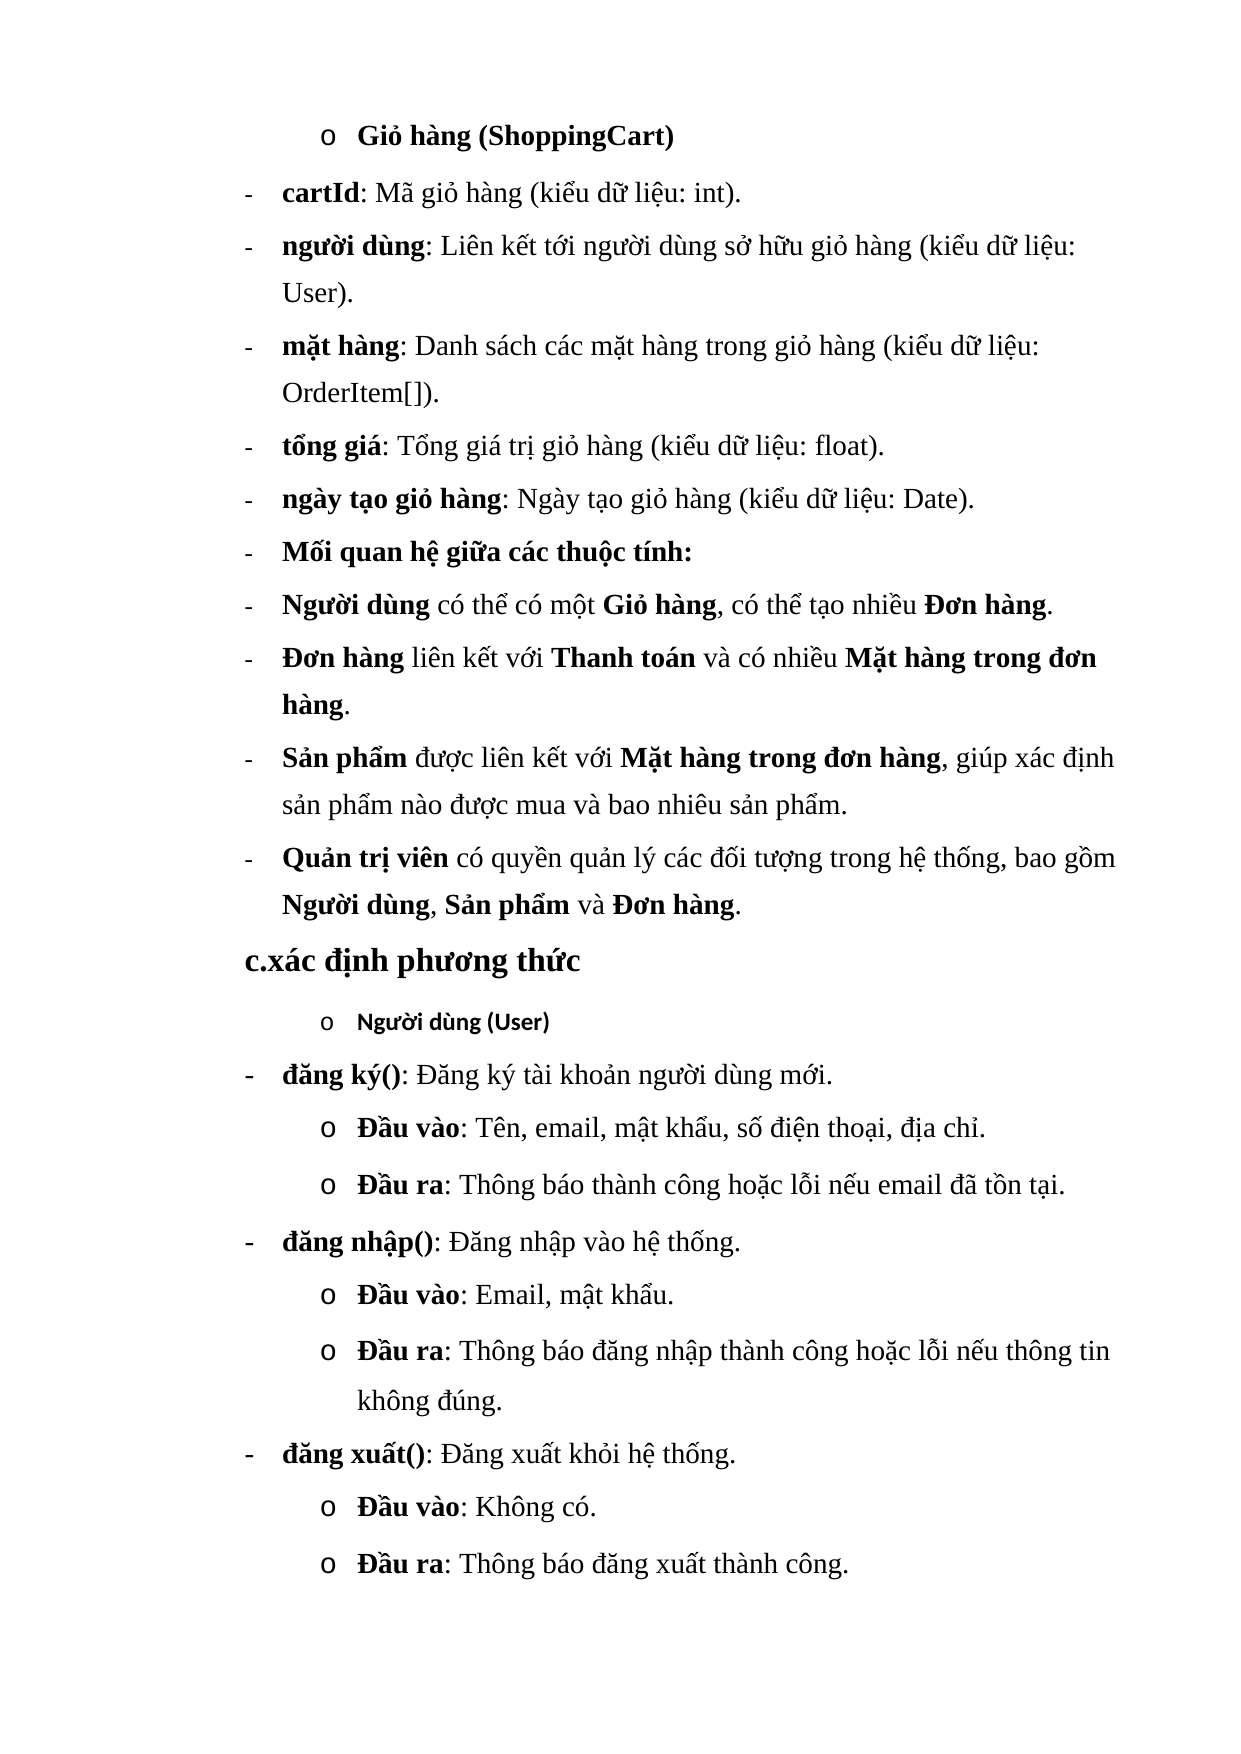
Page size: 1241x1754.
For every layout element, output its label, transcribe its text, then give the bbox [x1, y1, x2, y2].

list Sản phẩm được liên kết với Mặt hàng trong đơn hàng, giúp xác định sản phẩm nào được mua và bao nhiêu sản phẩm. [244, 740, 1152, 821]
list cartId: Mã giỏ hàng (kiểu dữ liệu: int). [244, 175, 1152, 208]
list đăng xuất(): Đăng xuất khỏi hệ thống. [244, 1436, 1152, 1469]
list Đầu vào: Tên, email, mật khẩu, số điện thoại, địa chỉ. [319, 1110, 1152, 1146]
list Đầu ra: Thông báo thành công hoặc lỗi nếu email đã tồn tại. [319, 1167, 1152, 1203]
list mặt hàng: Danh sách các mặt hàng trong giỏ hàng (kiểu dữ liệu: OrderItem[]). [244, 328, 1152, 408]
subtitle Mối quan hệ giữa các thuộc tính: [244, 534, 1152, 568]
list đăng ký(): Đăng ký tài khoản người dùng mới. [244, 1057, 1152, 1091]
list Đơn hàng liên kết với Thanh toán và có nhiều Mặt hàng trong đơn hàng. [244, 640, 1152, 721]
list Đầu ra: Thông báo đăng xuất thành công. [319, 1546, 1152, 1582]
list tổng giá: Tổng giá trị giỏ hàng (kiểu dữ liệu: float). [244, 428, 1152, 461]
list ngày tạo giỏ hàng: Ngày tạo giỏ hàng (kiểu dữ liệu: Date). [244, 481, 1152, 514]
list Quản trị viên có quyền quản lý các đối tượng trong hệ thống, bao gồm Người dùng, Sản phẩm và Đơn hàng. [244, 840, 1152, 921]
subtitle Người dùng (User) [319, 1007, 1152, 1038]
list Đầu vào: Không có. [319, 1489, 1152, 1525]
list đăng nhập(): Đăng nhập vào hệ thống. [244, 1224, 1152, 1257]
list Đầu vào: Email, mật khẩu. [319, 1277, 1152, 1313]
text c.xác định phương thức [244, 940, 1152, 979]
list Đầu ra: Thông báo đăng nhập thành công hoặc lỗi nếu thông tin không đúng. [319, 1333, 1152, 1416]
subtitle Giỏ hàng (ShoppingCart) [319, 118, 1152, 154]
list người dùng: Liên kết tới người dùng sở hữu giỏ hàng (kiểu dữ liệu: User). [244, 228, 1152, 308]
list Người dùng có thể có một Giỏ hàng, có thể tạo nhiều Đơn hàng. [244, 587, 1152, 621]
